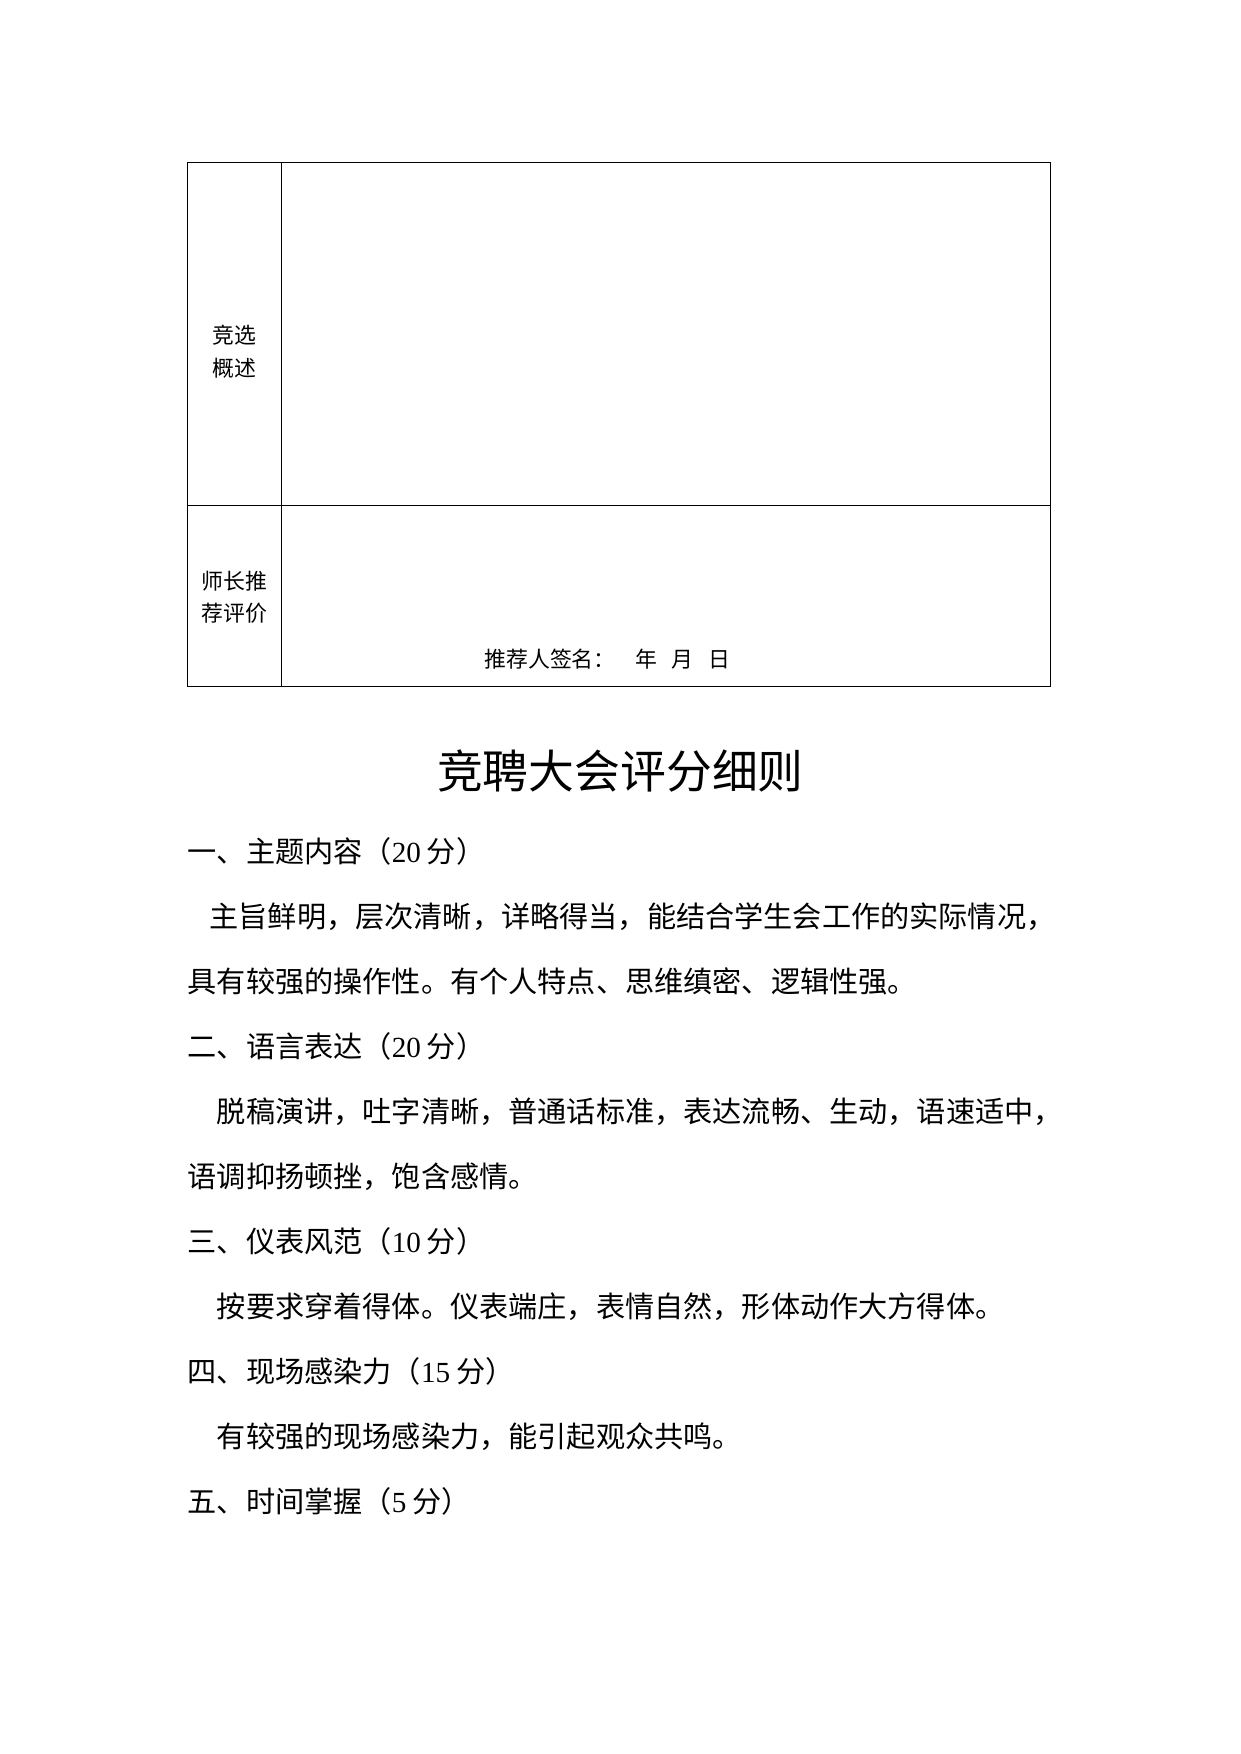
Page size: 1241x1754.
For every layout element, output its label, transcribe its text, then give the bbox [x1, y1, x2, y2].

text 竞聘大会评分细则 [187, 720, 1053, 817]
text 主旨鲜明，层次清晰，详略得当，能结合学生会工作的实际情况，具有较强的操作性。有个人特点、思维缜密、逻辑性强。 [187, 882, 1053, 1012]
table_cell 竞选 概述 [188, 163, 281, 505]
text 按要求穿着得体。仪表端庄，表情自然，形体动作大方得体。 [187, 1272, 1053, 1337]
table_cell 师长推荐评价 [188, 506, 281, 686]
table_cell 推荐人签名： 年 月 日 [282, 506, 1050, 686]
text 有较强的现场感染力，能引起观众共鸣。 [187, 1402, 1053, 1467]
text 脱稿演讲，吐字清晰，普通话标准，表达流畅、生动，语速适中，语调抑扬顿挫，饱含感情。 [187, 1077, 1053, 1207]
table_cell [282, 163, 1050, 505]
list 主题内容（20分） [187, 817, 1053, 882]
list 仪表风范（10分） [187, 1207, 1053, 1272]
list 现场感染力（15分） [187, 1337, 1053, 1402]
list 时间掌握（5分） [187, 1467, 1053, 1532]
list 语言表达（20分） [187, 1012, 1053, 1077]
